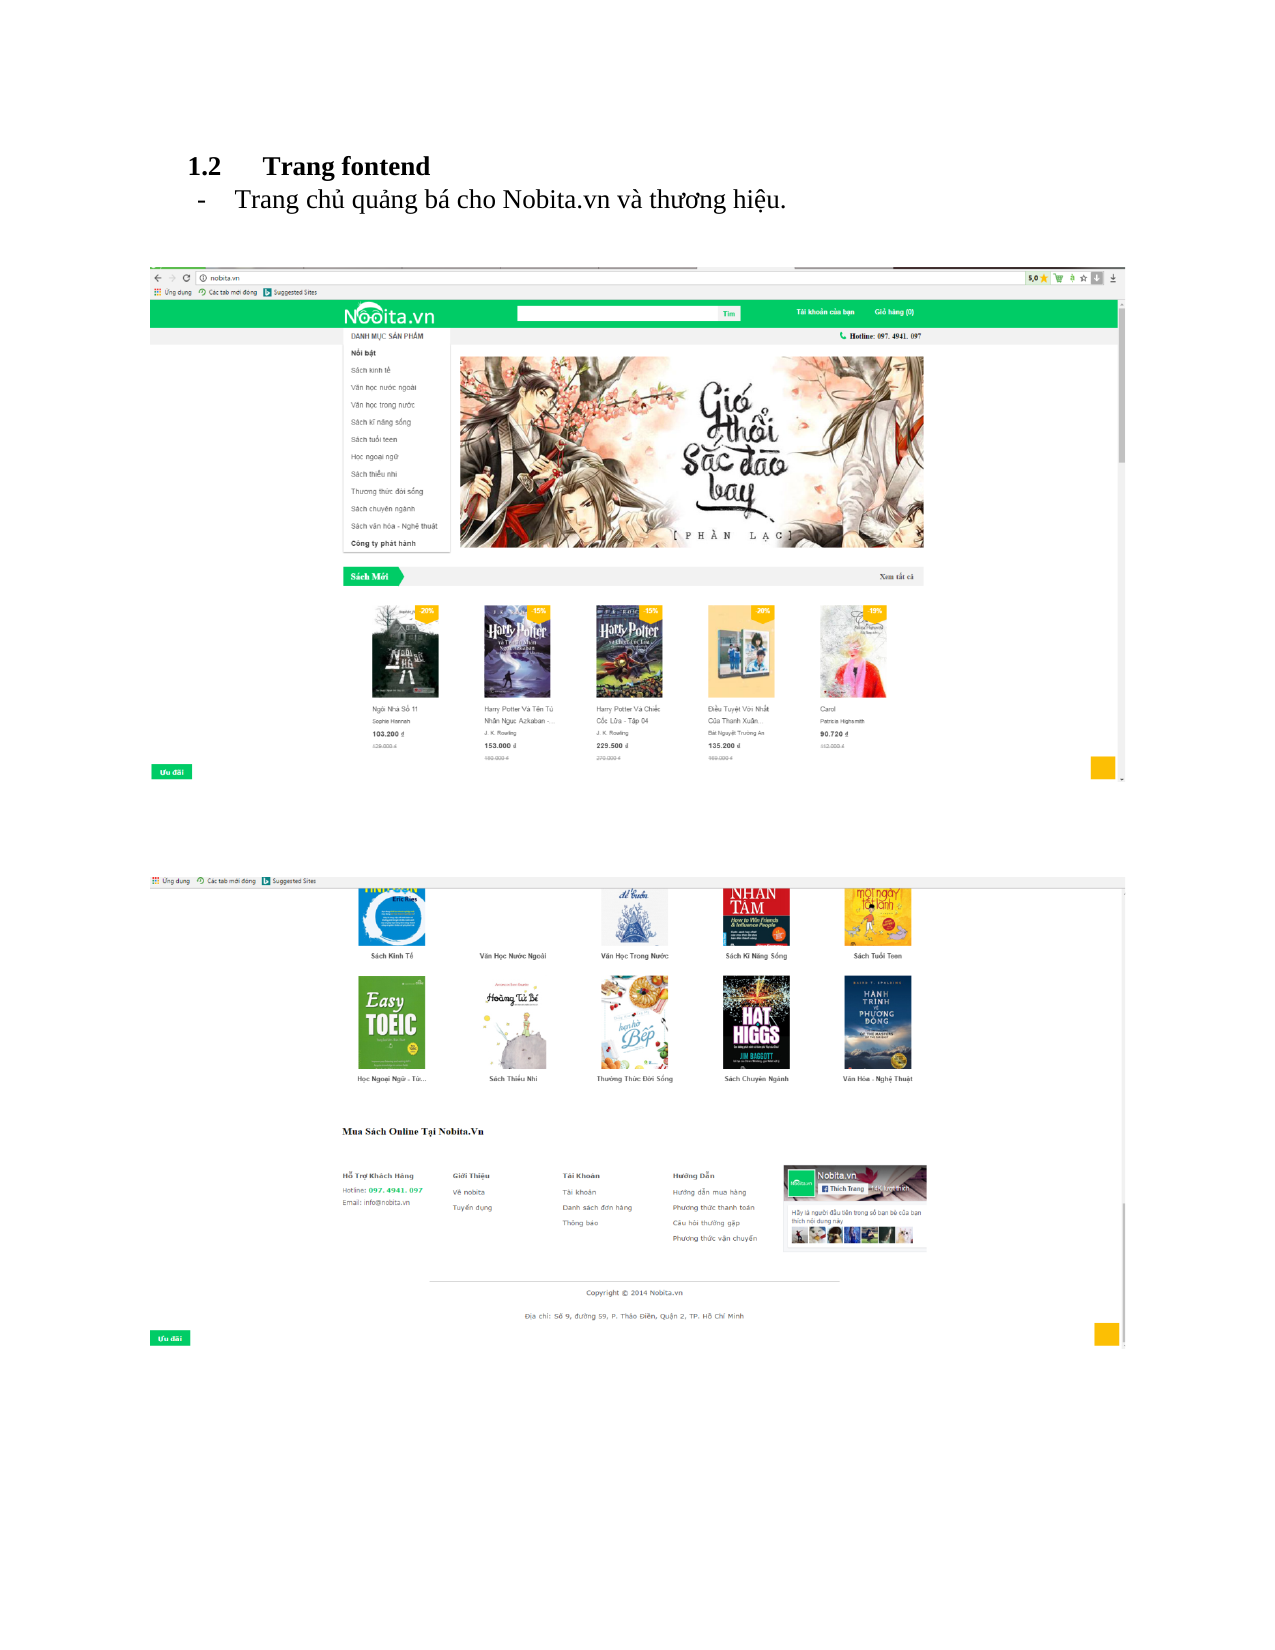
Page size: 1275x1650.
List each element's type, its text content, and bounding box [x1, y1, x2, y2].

list Trang chủ quảng bá cho Nobita.vn và thương hiệu. [197, 183, 1125, 215]
picture [150, 267, 1125, 782]
list Trang fontend [187, 150, 1125, 181]
picture [150, 877, 1125, 1349]
